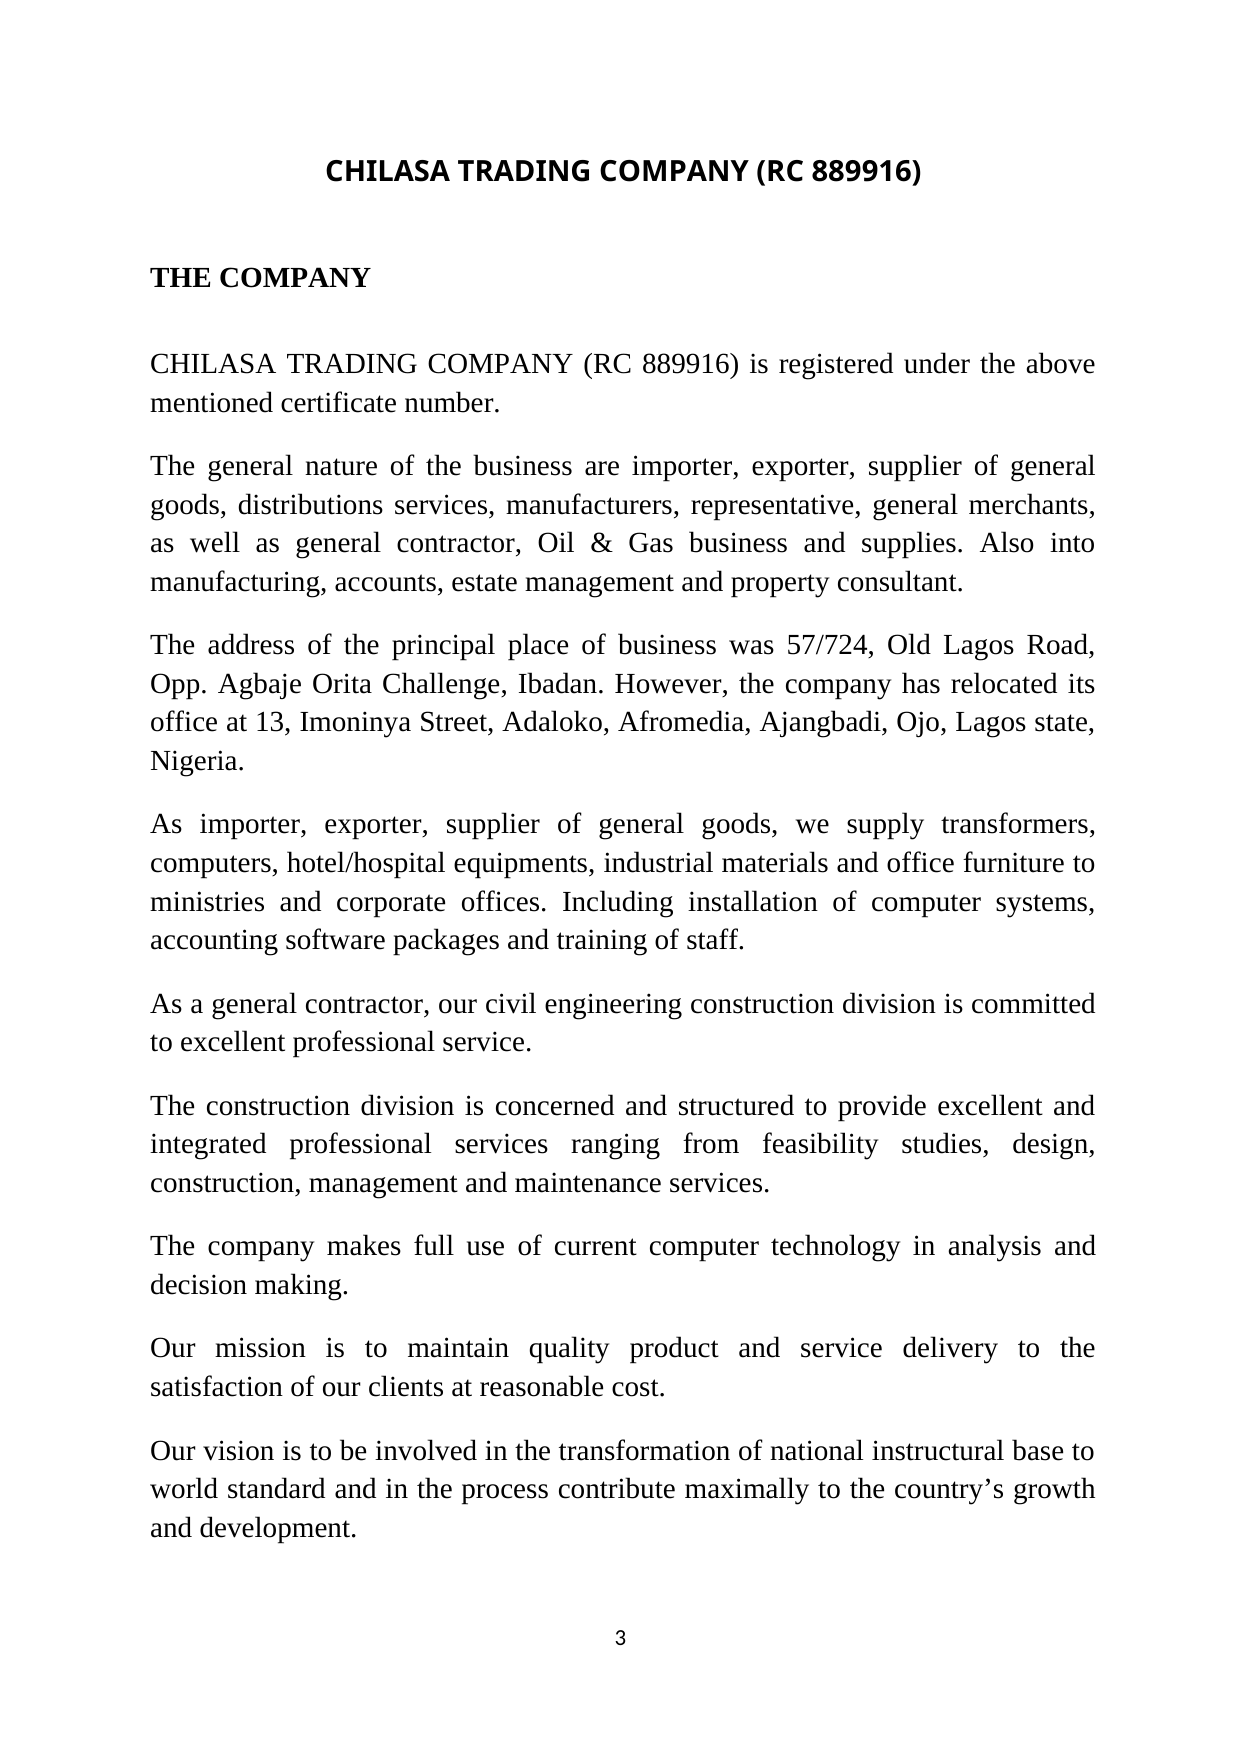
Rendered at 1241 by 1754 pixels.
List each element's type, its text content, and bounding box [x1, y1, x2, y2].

text Our vision is to be involved in the transformation of national instructural base to world standard and in the process contribute maximally to the country’s growth and development. [150, 1433, 1097, 1543]
text CHILASA TRADING COMPANY (RC 889916) [150, 150, 1097, 190]
text As importer, exporter, supplier of general goods, we supply transformers, computers, hotel/hospital equipments, industrial materials and office furniture to ministries and corporate offices. Including installation of computer systems, accounting software packages and training of staff. [150, 807, 1097, 956]
text THE COMPANY [150, 260, 1097, 293]
text The general nature of the business are importer, exporter, supplier of general goods, distributions services, manufacturers, representative, general merchants, as well as general contractor, Oil & Gas business and supplies. Also into manufacturing, accounts, estate management and property consultant. [150, 448, 1097, 597]
text As a general contractor, our civil engineering construction division is committed to excellent professional service. [150, 986, 1097, 1058]
text CHILASA TRADING COMPANY (RC 889916) is registered under the above mentioned certificate number. [150, 346, 1097, 418]
text Our mission is to maintain quality product and service delivery to the satisfaction of our clients at reasonable cost. [150, 1331, 1097, 1403]
text The company makes full use of current computer technology in analysis and decision making. [150, 1228, 1097, 1301]
text The address of the principal place of business was 57/724, Old Lagos Road, Opp. Agbaje Orita Challenge, Ibadan. However, the company has relocated its office at 13, Imoninya Street, Adaloko, Afromedia, Ajangbadi, Ojo, Lagos state, Nigeria. [150, 627, 1097, 777]
text The construction division is concerned and structured to provide excellent and integrated professional services ranging from feasibility studies, design, construction, management and maintenance services. [150, 1088, 1097, 1198]
